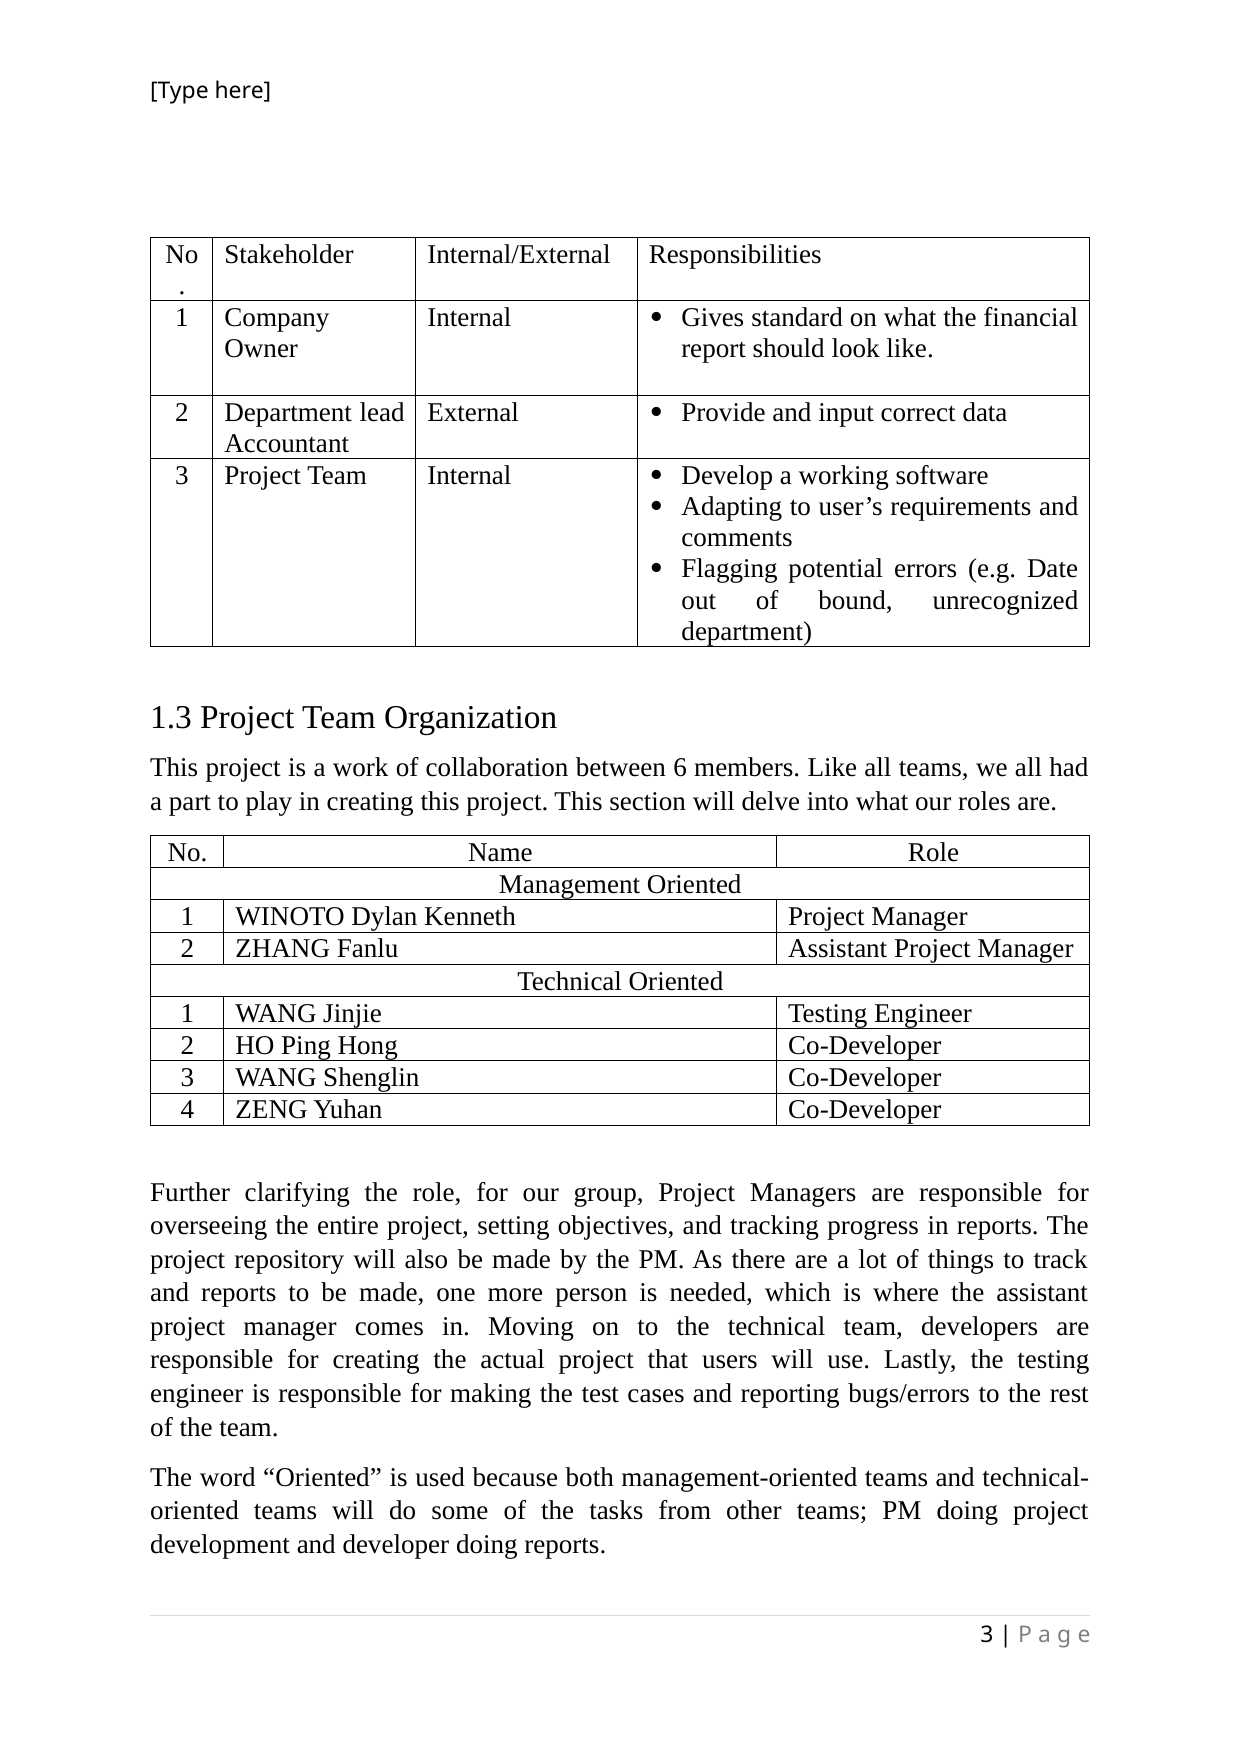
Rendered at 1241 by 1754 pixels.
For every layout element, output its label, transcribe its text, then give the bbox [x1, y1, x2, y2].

table_cell 1 [151, 900, 223, 932]
table_cell Co-Developer [777, 1029, 1089, 1060]
table_cell 3 [151, 1061, 223, 1092]
table_cell 2 [151, 396, 212, 458]
table_cell Co-Developer [777, 1094, 1089, 1125]
table_cell 2 [151, 933, 223, 964]
table_cell ZENG Yuhan [224, 1094, 776, 1125]
text This project is a work of collaboration between 6 members. Like all teams, we all had a part to play in creating this project. This section will delve into what our roles are. [150, 751, 1090, 816]
table_cell Develop a working software Adapting to user’s requirements and comments Flagging potential errors (e.g. Date out of bound, unrecognized department) [638, 459, 1089, 646]
table_cell WANG Shenglin [224, 1061, 776, 1092]
table_header Name [224, 836, 776, 867]
table_cell External [416, 396, 637, 458]
table_cell Co-Developer [777, 1061, 1089, 1092]
table_header Responsibilities [638, 238, 1089, 300]
table_header Internal/External [416, 238, 637, 300]
table_cell 1 [151, 997, 223, 1028]
table_cell ZHANG Fanlu [224, 933, 776, 964]
table_cell Assistant Project Manager [777, 933, 1089, 964]
table_cell Internal [416, 459, 637, 646]
table_cell 2 [151, 1029, 223, 1060]
table_cell HO Ping Hong [224, 1029, 776, 1060]
text The word “Oriented” is used because both management-oriented teams and technical-oriented teams will do some of the tasks from other teams; PM doing project development and developer doing reports. [150, 1461, 1090, 1559]
table_cell Company Owner [213, 301, 415, 394]
table_header Stakeholder [213, 238, 415, 300]
table_cell WANG Jinjie [224, 997, 776, 1028]
table_cell 4 [151, 1094, 223, 1125]
table_header No. [151, 836, 223, 867]
table_cell 3 [151, 459, 212, 646]
table_cell WINOTO Dylan Kenneth [224, 900, 776, 932]
table_header Role [777, 836, 1089, 867]
table_cell Gives standard on what the financial report should look like. [638, 301, 1089, 394]
table_header No. [151, 238, 212, 300]
table_cell Internal [416, 301, 637, 394]
table_cell Management Oriented [151, 868, 1089, 899]
table_cell Technical Oriented [151, 965, 1089, 996]
table_cell Department lead Accountant [213, 396, 415, 458]
table_cell Provide and input correct data [638, 396, 1089, 458]
table_cell Testing Engineer [777, 997, 1089, 1028]
table_cell 1 [151, 301, 212, 394]
text Further clarifying the role, for our group, Project Managers are responsible for overseeing the entire project, setting objectives, and tracking progress in reports. The project repository will also be made by the PM. As there are a lot of things to track and reports to be made, one more person is needed, which is where the assistant project manager comes in. Moving on to the technical team, developers are responsible for creating the actual project that users will use. Lastly, the testing engineer is responsible for making the test cases and reporting bugs/errors to the rest of the team. [150, 1176, 1090, 1442]
table_cell Project Manager [777, 900, 1089, 932]
subtitle 1.3 Project Team Organization [150, 697, 1090, 736]
table_cell Project Team [213, 459, 415, 646]
